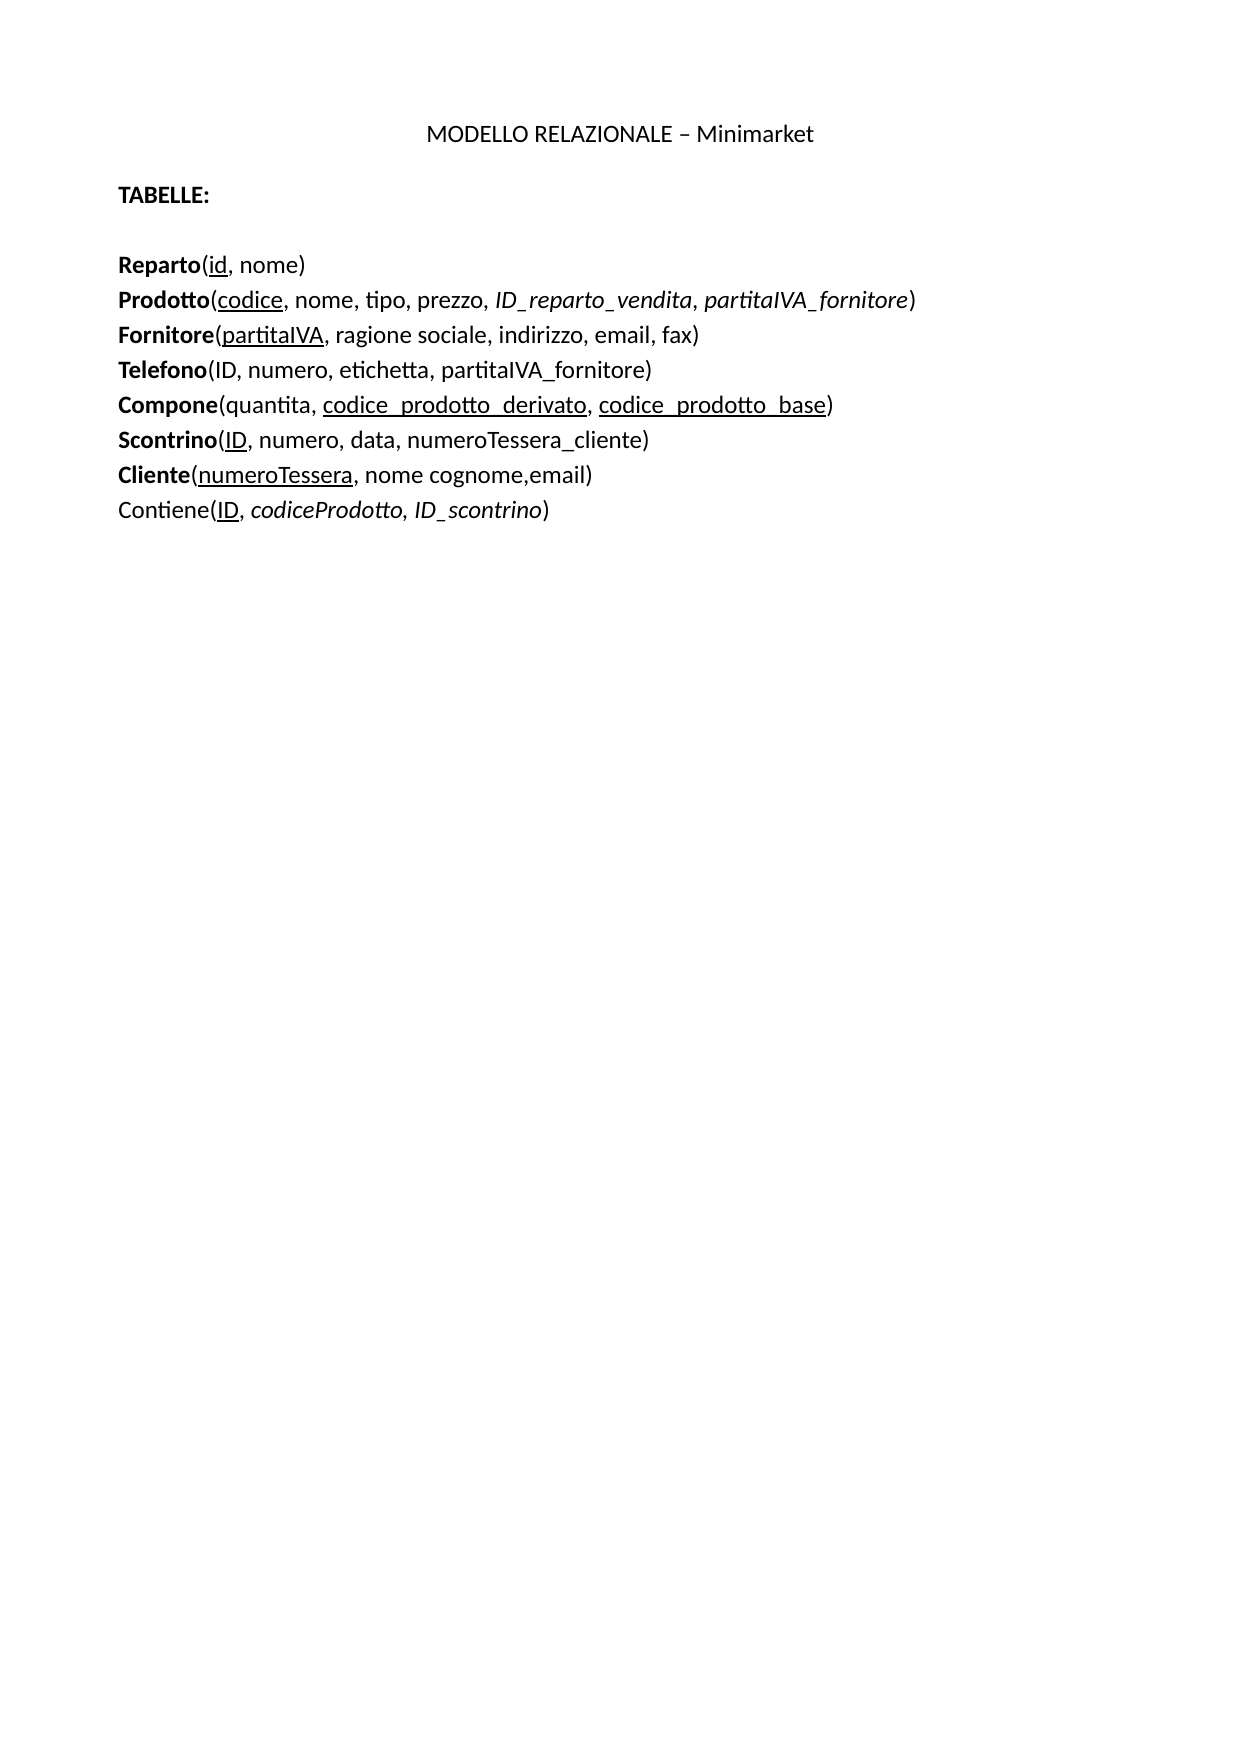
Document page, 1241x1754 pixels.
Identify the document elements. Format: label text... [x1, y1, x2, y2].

text Contiene(ID, codiceProdotto, ID_scontrino) [118, 494, 1122, 525]
text Telefono(ID, numero, etichetta, partitaIVA_fornitore) [118, 354, 1122, 385]
text Compone(quantita, codice_prodotto_derivato, codice_prodotto_base) [118, 389, 1122, 420]
text Fornitore(partitaIVA, ragione sociale, indirizzo, email, fax) [118, 319, 1122, 350]
text Reparto(id, nome) [118, 249, 1122, 280]
text Scontrino(ID, numero, data, numeroTessera_cliente) [118, 424, 1122, 455]
text Cliente(numeroTessera, nome cognome,email) [118, 459, 1122, 490]
text Prodotto(codice, nome, tipo, prezzo, ID_reparto_vendita, partitaIVA_fornitore) [118, 284, 1122, 315]
text MODELLO RELAZIONALE – Minimarket [118, 118, 1122, 149]
text TABELLE: [118, 179, 1122, 210]
